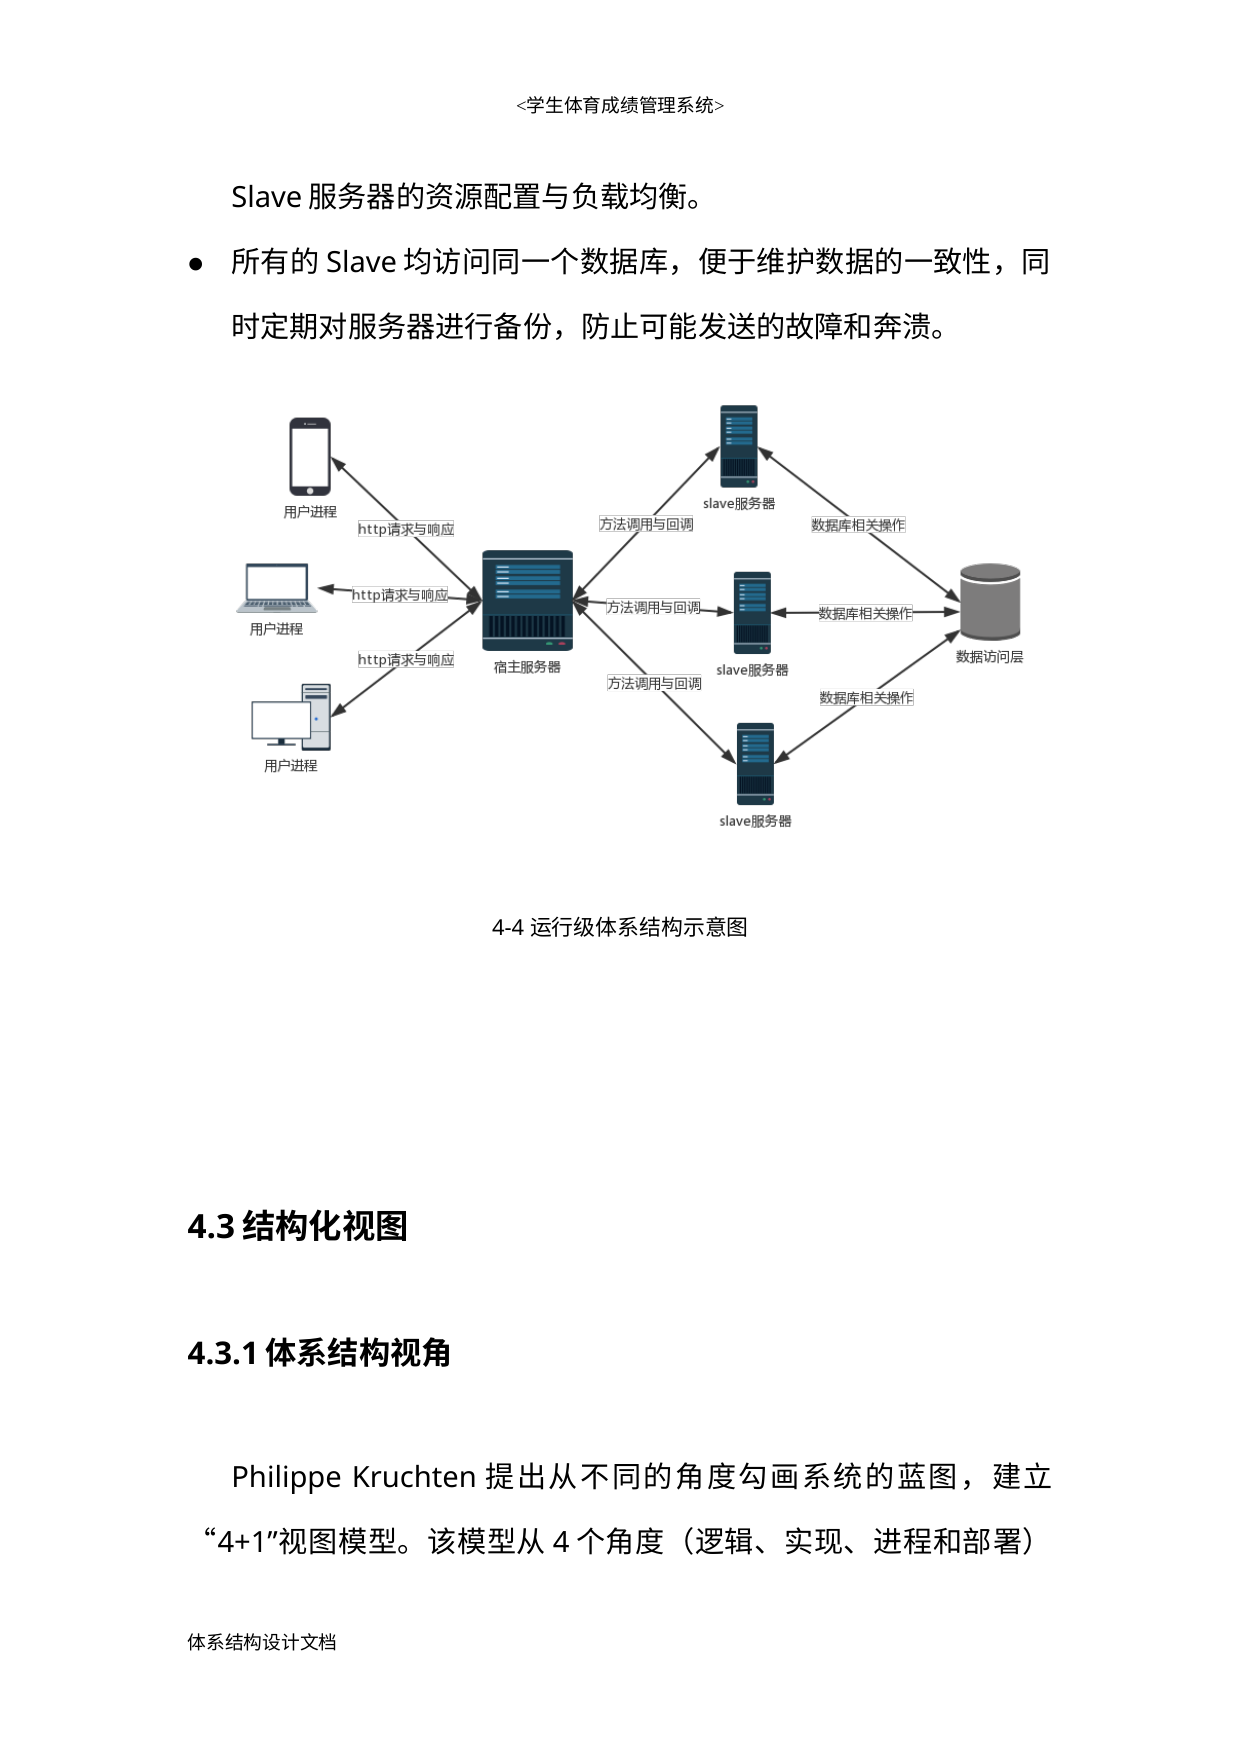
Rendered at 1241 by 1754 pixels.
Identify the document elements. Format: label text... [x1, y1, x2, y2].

text 4-4 运行级体系结构示意图 [187, 909, 1053, 942]
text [187, 1443, 1053, 1573]
picture [187, 357, 1052, 838]
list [187, 162, 1053, 227]
subtitle 4.3结构化视图 [187, 1191, 1053, 1256]
subtitle 4.3.1体系结构视角 [187, 1318, 1053, 1383]
list 所有的Slave均访问同一个数据库，便于维护数据的一致性，同时定期对服务器进行备份，防止可能发送的故障和奔溃。 [187, 227, 1053, 357]
